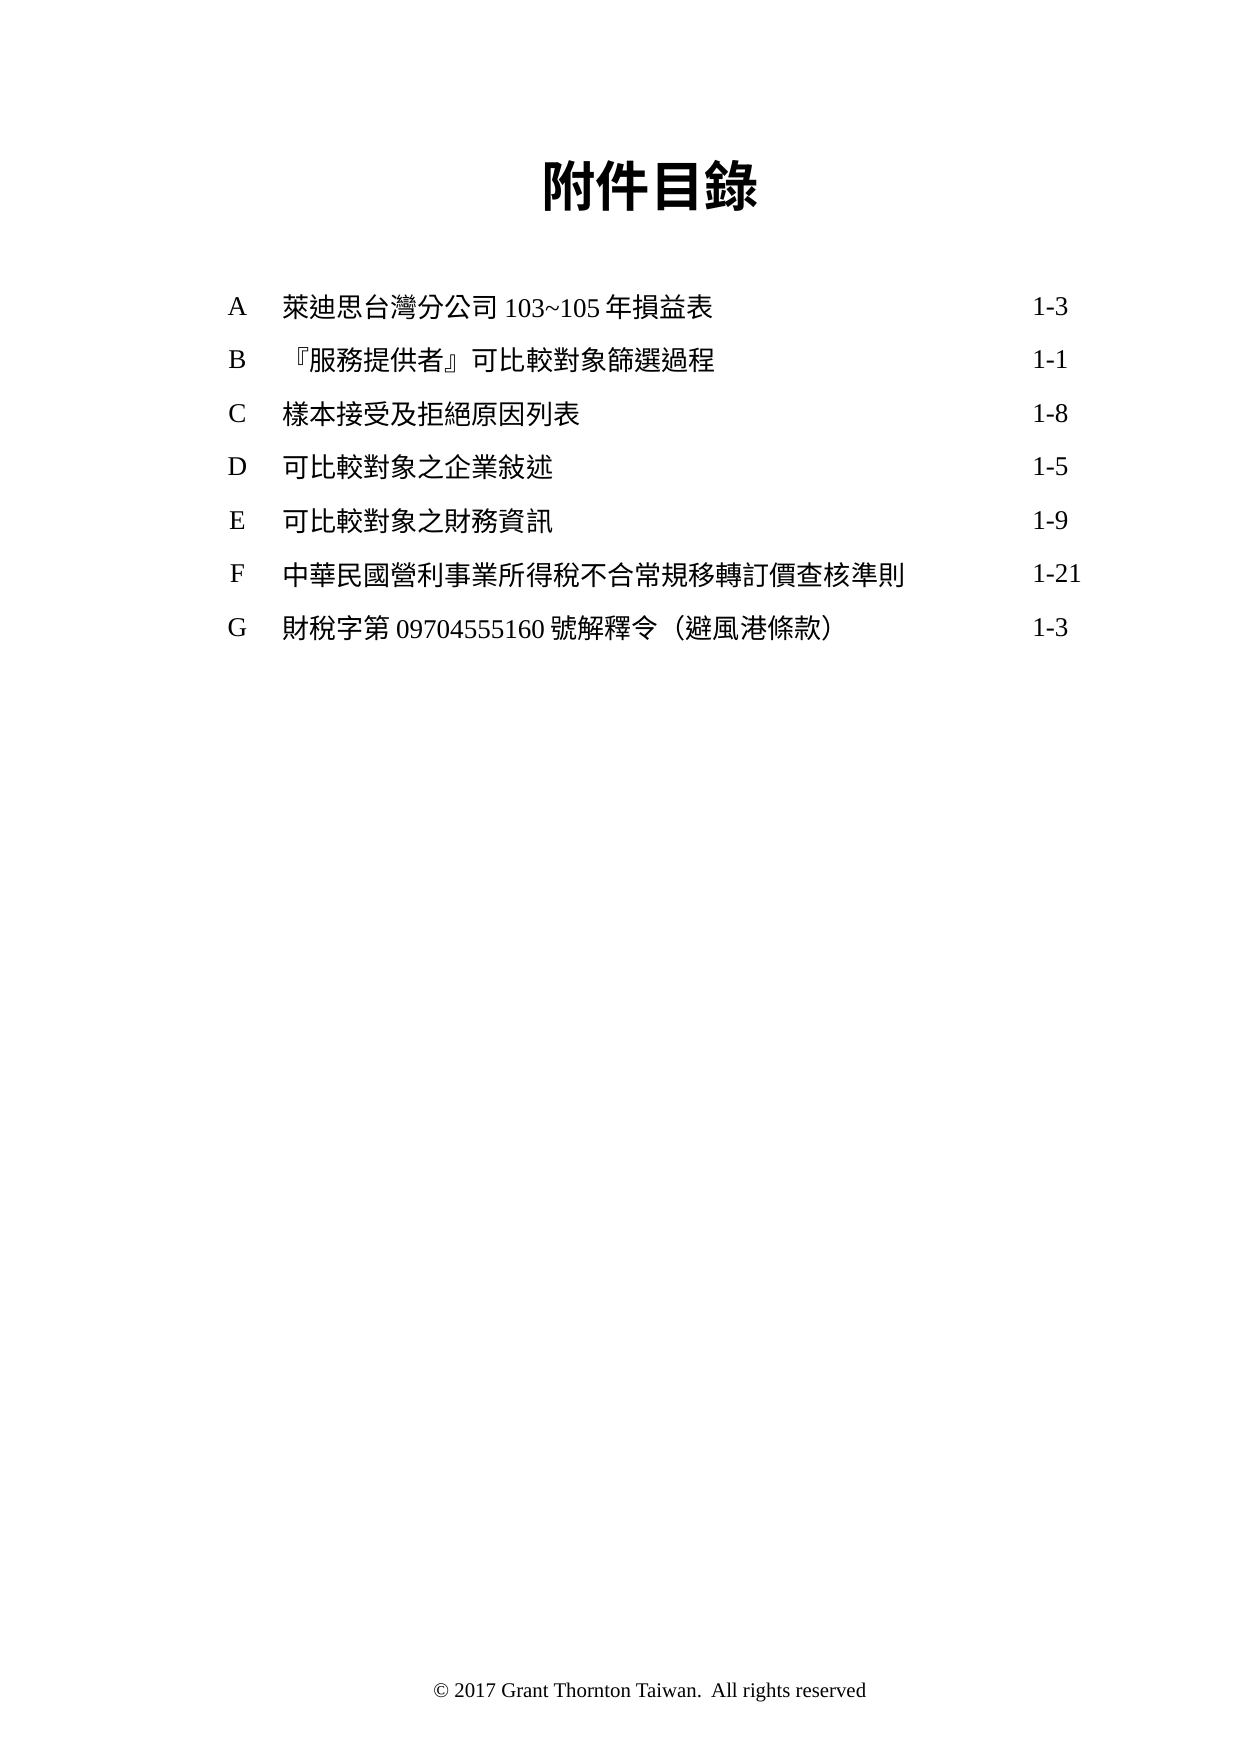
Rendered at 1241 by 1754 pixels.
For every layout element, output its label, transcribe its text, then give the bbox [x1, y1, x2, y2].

table_cell G [204, 607, 271, 661]
text 附件目錄 [209, 143, 1090, 222]
table_cell C [204, 393, 271, 446]
table_cell B [204, 339, 271, 393]
table_cell 中華民國營利事業所得稅不合常規移轉訂價查核準則 [271, 554, 1021, 607]
table_cell F [204, 554, 271, 607]
table_cell 『服務提供者』可比較對象篩選過程 [271, 339, 1021, 393]
table_cell 1-5 [1021, 446, 1096, 500]
table_cell 1-3 [1021, 607, 1096, 661]
table_cell E [204, 500, 271, 553]
table_cell 1-1 [1021, 339, 1096, 393]
table_cell 1-21 [1021, 554, 1096, 607]
table_header A [204, 286, 271, 339]
table_header 1-3 [1021, 286, 1096, 339]
table_cell 可比較對象之財務資訊 [271, 500, 1021, 553]
table_header 萊迪思台灣分公司103~105年損益表 [271, 286, 1021, 339]
table_cell D [204, 446, 271, 500]
table_cell 1-9 [1021, 500, 1096, 553]
table_cell 1-8 [1021, 393, 1096, 446]
table_cell 樣本接受及拒絕原因列表 [271, 393, 1021, 446]
table_cell 財稅字第09704555160號解釋令（避風港條款） [271, 607, 1021, 661]
table_cell 可比較對象之企業敍述 [271, 446, 1021, 500]
